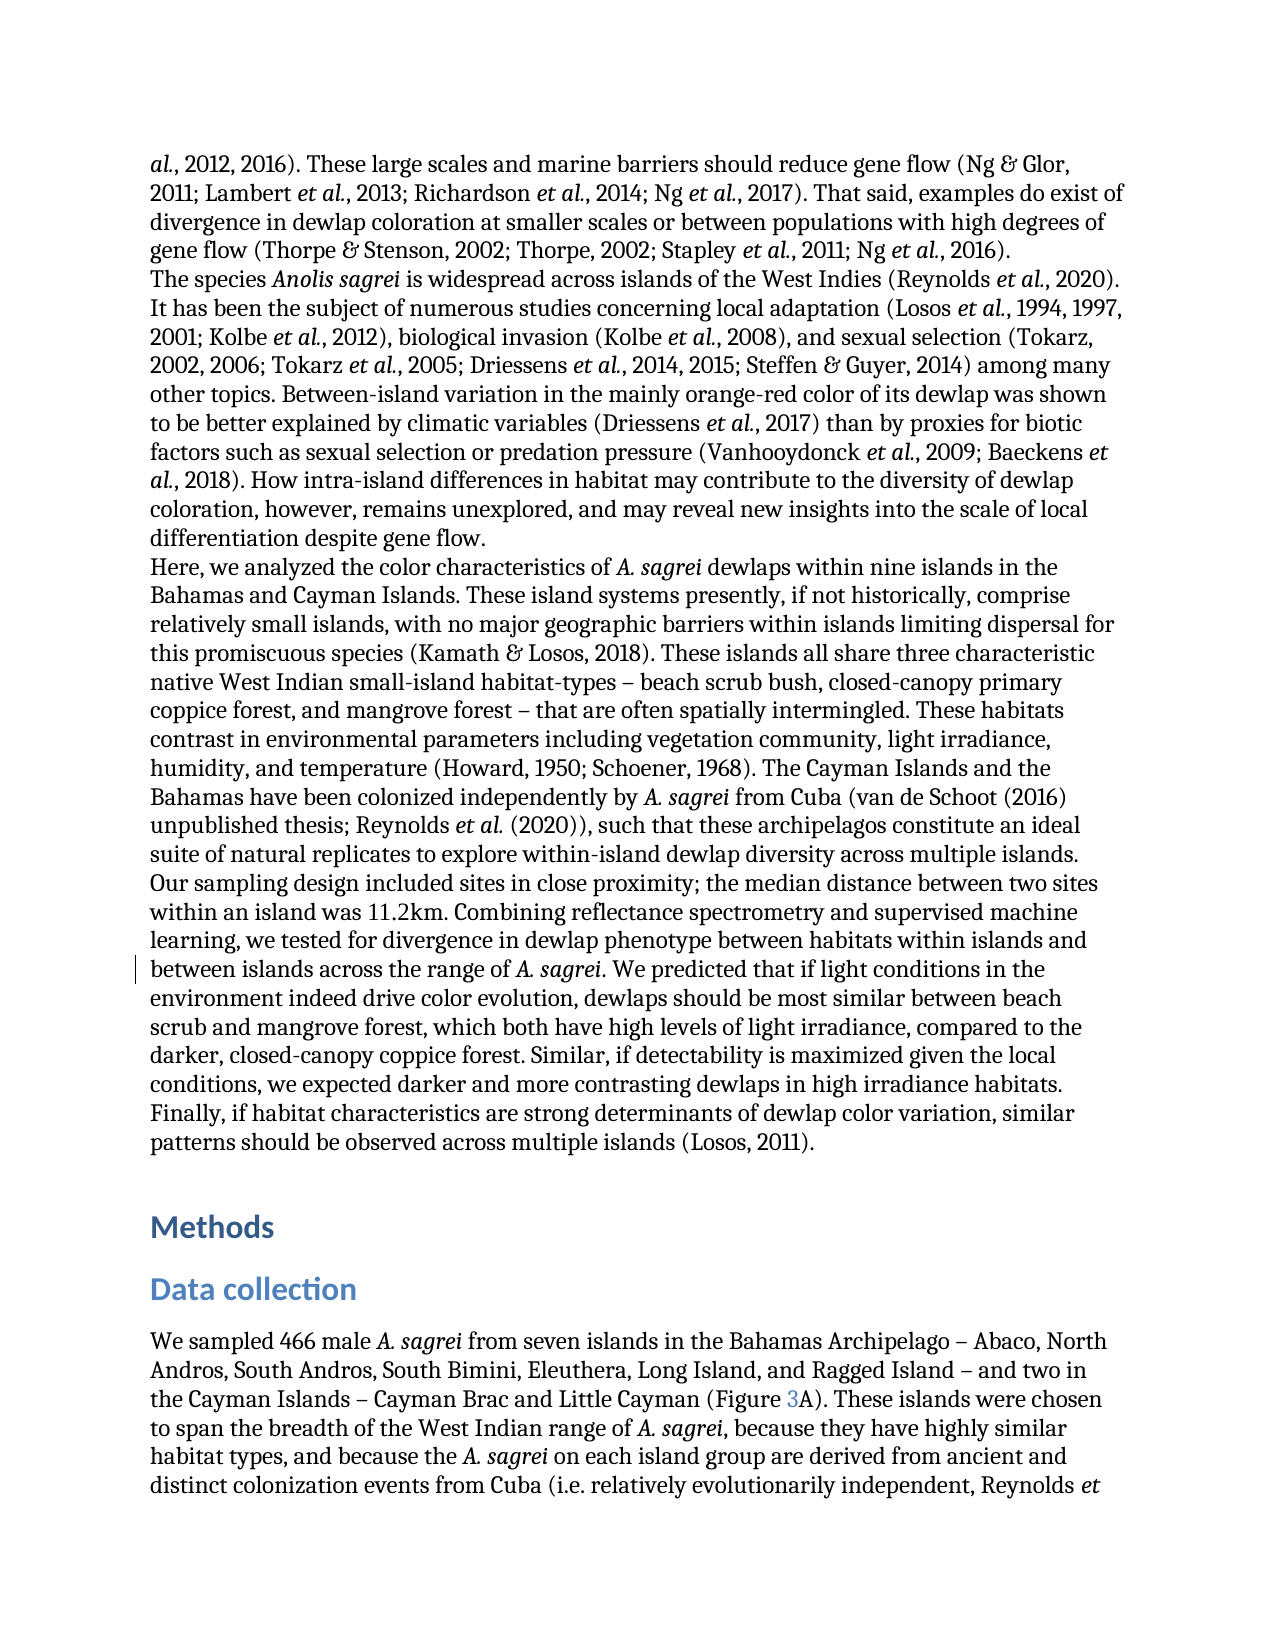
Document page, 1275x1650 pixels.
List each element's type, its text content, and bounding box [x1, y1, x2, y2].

subtitle Methods [150, 1206, 1125, 1247]
subtitle Data collection [150, 1268, 1125, 1308]
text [150, 1327, 1125, 1500]
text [150, 150, 1125, 1156]
